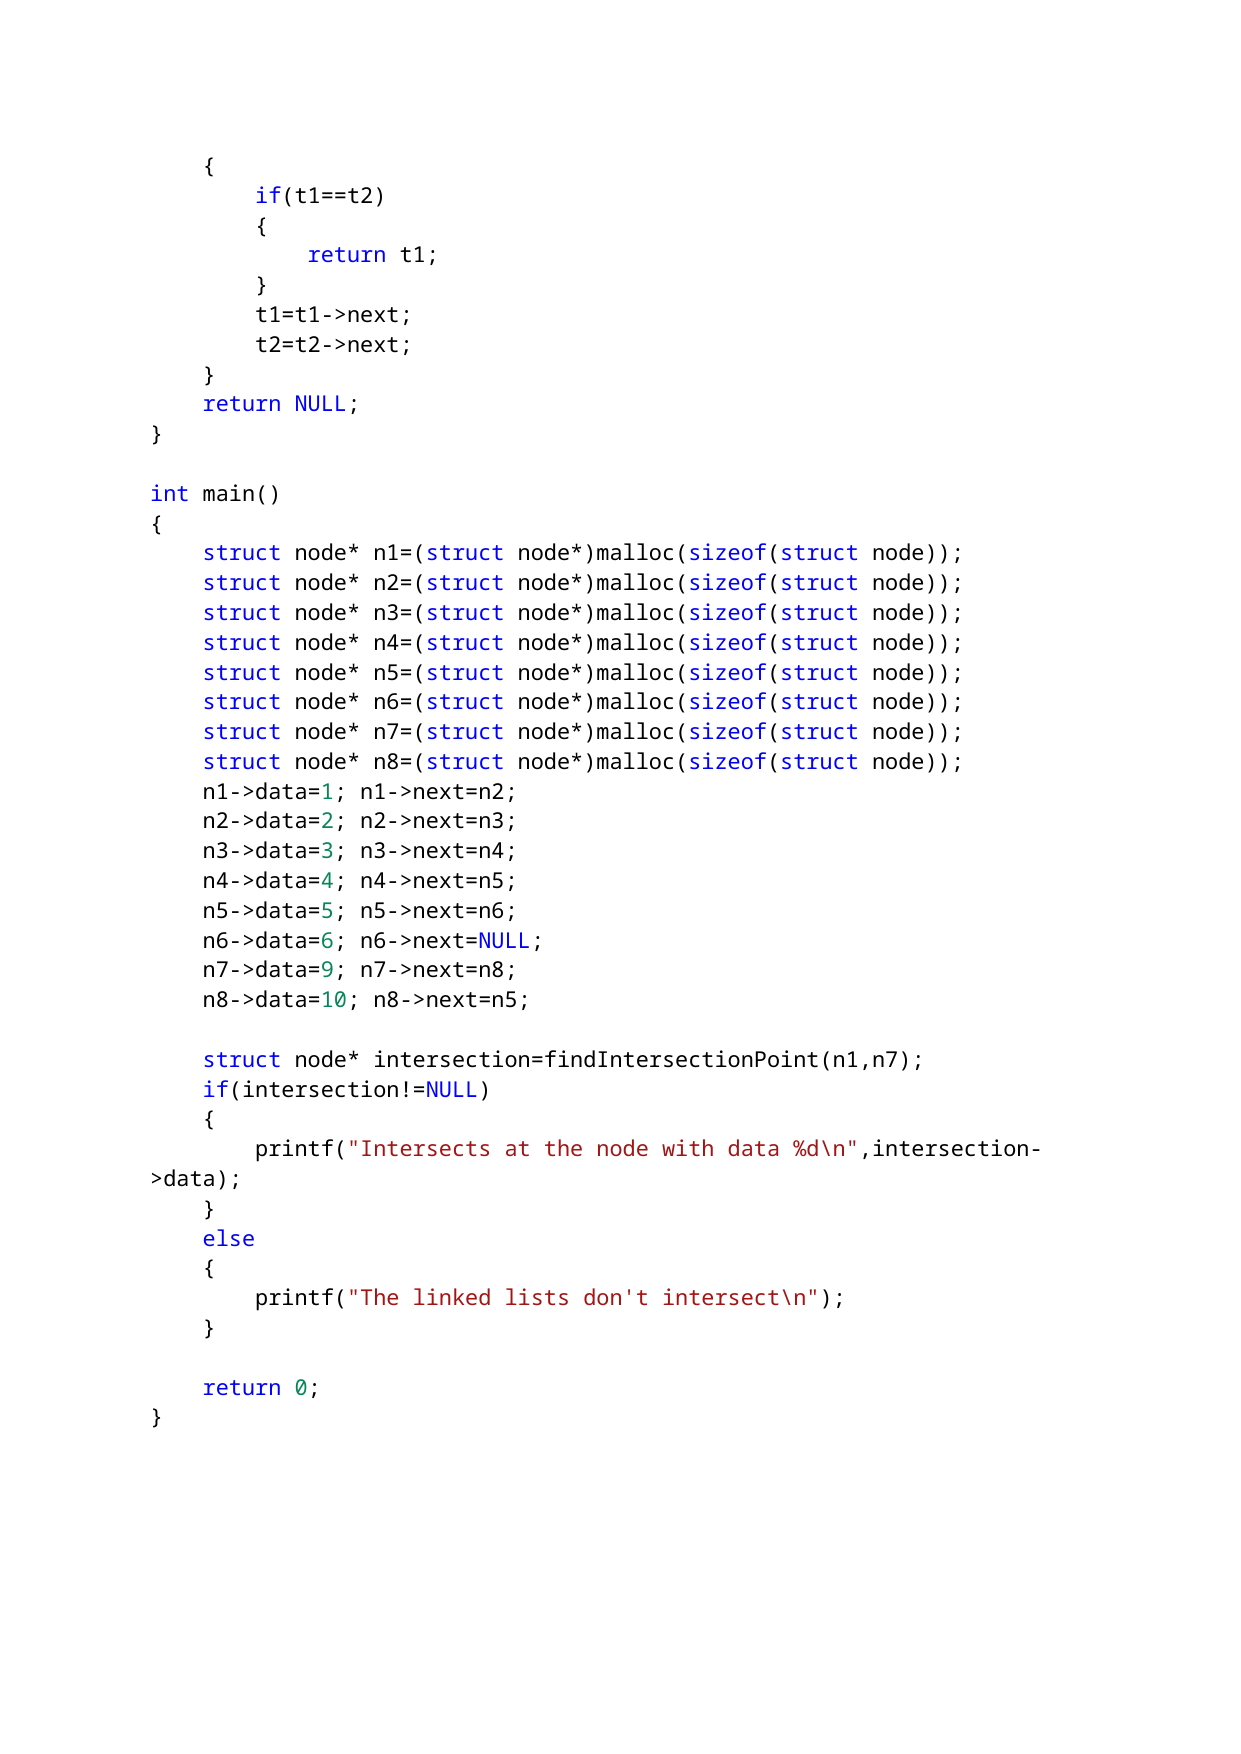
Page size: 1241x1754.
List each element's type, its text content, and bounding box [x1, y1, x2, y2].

text } [150, 269, 1090, 299]
text } [150, 1312, 1090, 1342]
text if(t1==t2) [150, 180, 1090, 209]
text } [150, 1193, 1090, 1222]
text struct node* n1=(struct node*)malloc(sizeof(struct node)); [150, 537, 1090, 567]
text struct node* intersection=findIntersectionPoint(n1,n7); [150, 1044, 1090, 1073]
text } [150, 358, 1090, 388]
text } [150, 1401, 1090, 1431]
text struct node* n7=(struct node*)malloc(sizeof(struct node)); [150, 716, 1090, 746]
text struct node* n8=(struct node*)malloc(sizeof(struct node)); [150, 746, 1090, 776]
text int main() [150, 478, 1090, 507]
text printf("Intersects at the node with data %d\n",intersection->data); [150, 1133, 1090, 1193]
text printf("The linked lists don't intersect\n"); [150, 1282, 1090, 1312]
text struct node* n2=(struct node*)malloc(sizeof(struct node)); [150, 567, 1090, 597]
text { [150, 150, 1090, 180]
text t2=t2->next; [150, 329, 1090, 358]
text n4->data=4; n4->next=n5; [150, 865, 1090, 895]
text n1->data=1; n1->next=n2; [150, 776, 1090, 805]
text return 0; [150, 1371, 1090, 1401]
text struct node* n4=(struct node*)malloc(sizeof(struct node)); [150, 627, 1090, 656]
text n7->data=9; n7->next=n8; [150, 954, 1090, 984]
text { [150, 507, 1090, 537]
text n8->data=10; n8->next=n5; [150, 984, 1090, 1014]
text struct node* n5=(struct node*)malloc(sizeof(struct node)); [150, 656, 1090, 686]
text struct node* n3=(struct node*)malloc(sizeof(struct node)); [150, 597, 1090, 627]
text n2->data=2; n2->next=n3; [150, 805, 1090, 835]
text return NULL; [150, 388, 1090, 418]
text n5->data=5; n5->next=n6; [150, 895, 1090, 924]
text n6->data=6; n6->next=NULL; [150, 924, 1090, 954]
text n3->data=3; n3->next=n4; [150, 835, 1090, 865]
text { [150, 1252, 1090, 1282]
text if(intersection!=NULL) [150, 1073, 1090, 1103]
text } [150, 418, 1090, 448]
text else [150, 1222, 1090, 1252]
text { [150, 209, 1090, 239]
text { [150, 1103, 1090, 1133]
text struct node* n6=(struct node*)malloc(sizeof(struct node)); [150, 686, 1090, 716]
text t1=t1->next; [150, 299, 1090, 329]
text return t1; [150, 239, 1090, 269]
